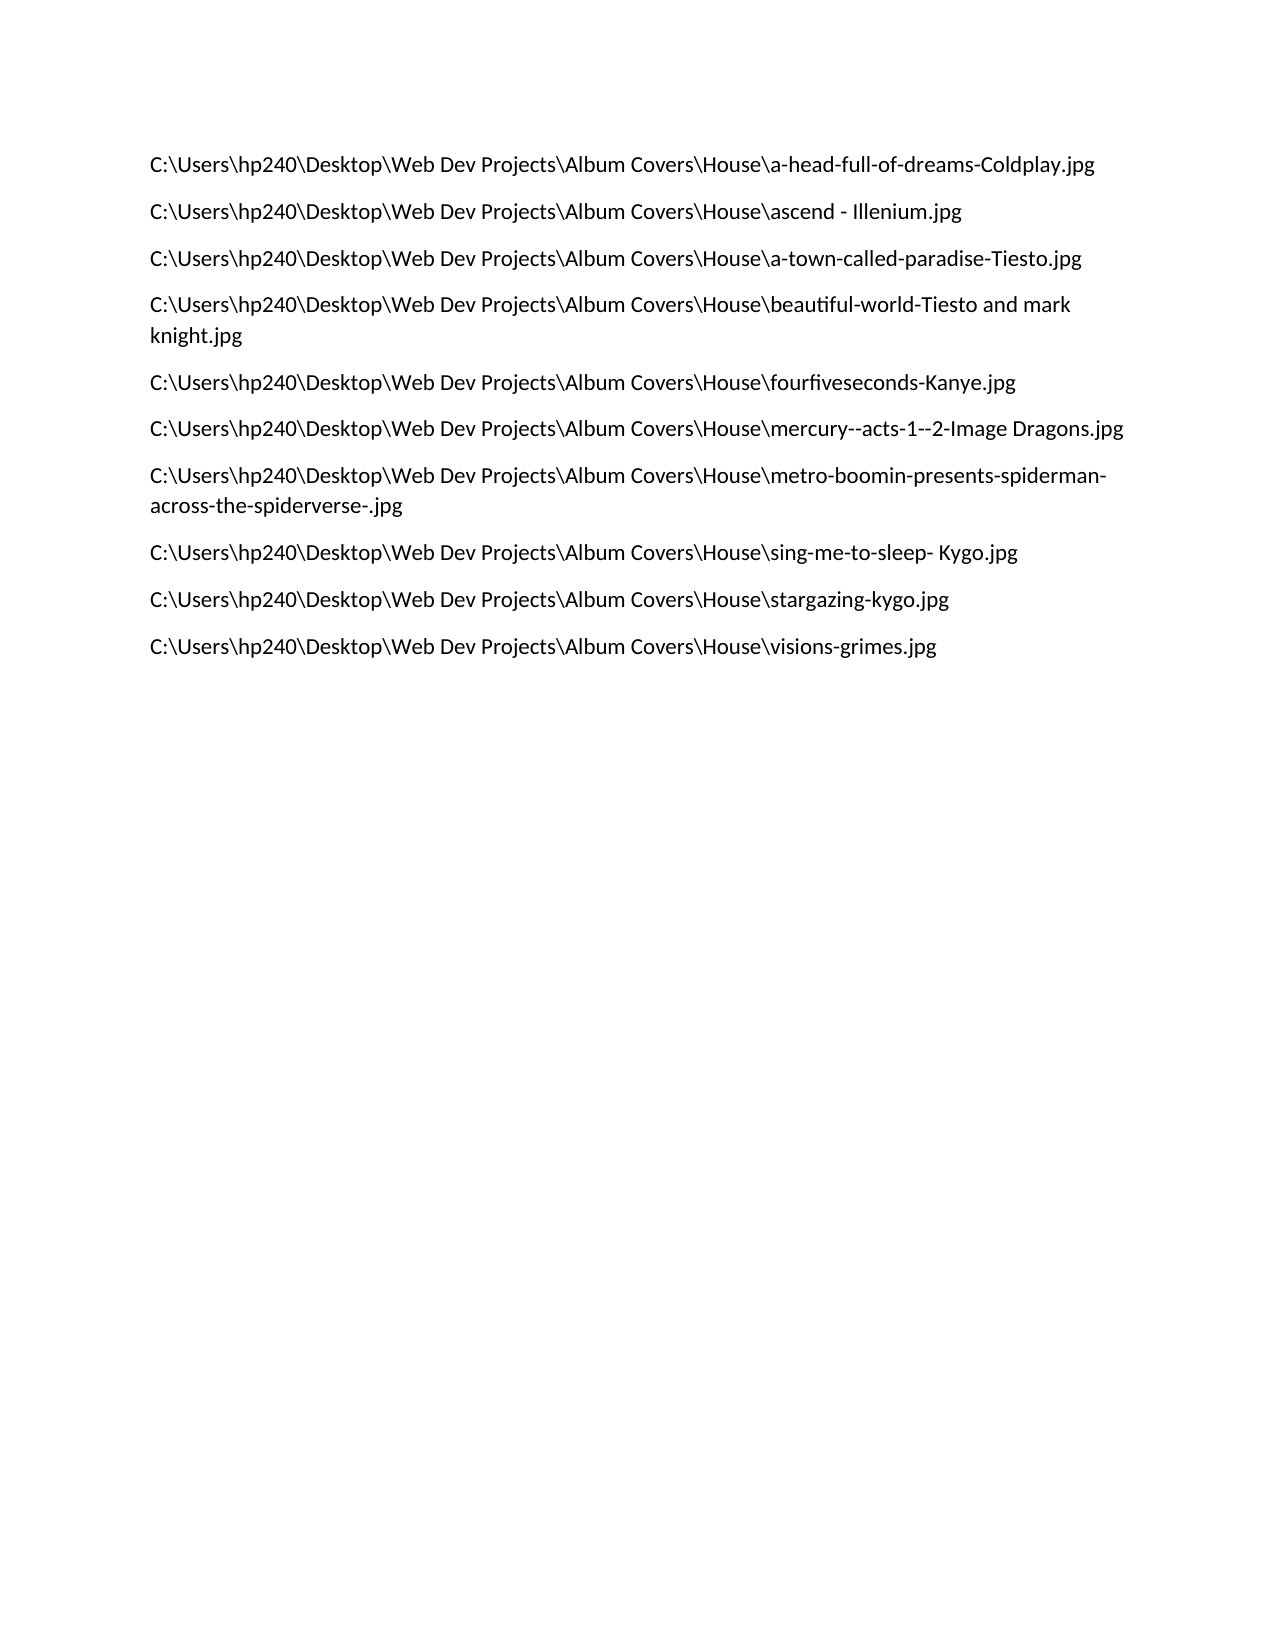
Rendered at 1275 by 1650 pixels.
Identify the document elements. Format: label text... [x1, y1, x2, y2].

text C:\Users\hp240\Desktop\Web Dev Projects\Album Covers\House\ascend - Illenium.jpg [150, 197, 1125, 225]
text C:\Users\hp240\Desktop\Web Dev Projects\Album Covers\House\metro-boomin-presents-spiderman-across-the-spiderverse-.jpg [150, 461, 1125, 520]
text C:\Users\hp240\Desktop\Web Dev Projects\Album Covers\House\a-head-full-of-dreams-Coldplay.jpg [150, 150, 1125, 178]
text C:\Users\hp240\Desktop\Web Dev Projects\Album Covers\House\mercury--acts-1--2-Image Dragons.jpg [150, 414, 1125, 443]
text C:\Users\hp240\Desktop\Web Dev Projects\Album Covers\House\beautiful-world-Tiesto and mark knight.jpg [150, 291, 1125, 349]
text C:\Users\hp240\Desktop\Web Dev Projects\Album Covers\House\stargazing-kygo.jpg [150, 585, 1125, 613]
text C:\Users\hp240\Desktop\Web Dev Projects\Album Covers\House\a-town-called-paradise-Tiesto.jpg [150, 244, 1125, 272]
text C:\Users\hp240\Desktop\Web Dev Projects\Album Covers\House\fourfiveseconds-Kanye.jpg [150, 368, 1125, 396]
text C:\Users\hp240\Desktop\Web Dev Projects\Album Covers\House\sing-me-to-sleep- Kygo.jpg [150, 538, 1125, 567]
text C:\Users\hp240\Desktop\Web Dev Projects\Album Covers\House\visions-grimes.jpg [150, 632, 1125, 660]
